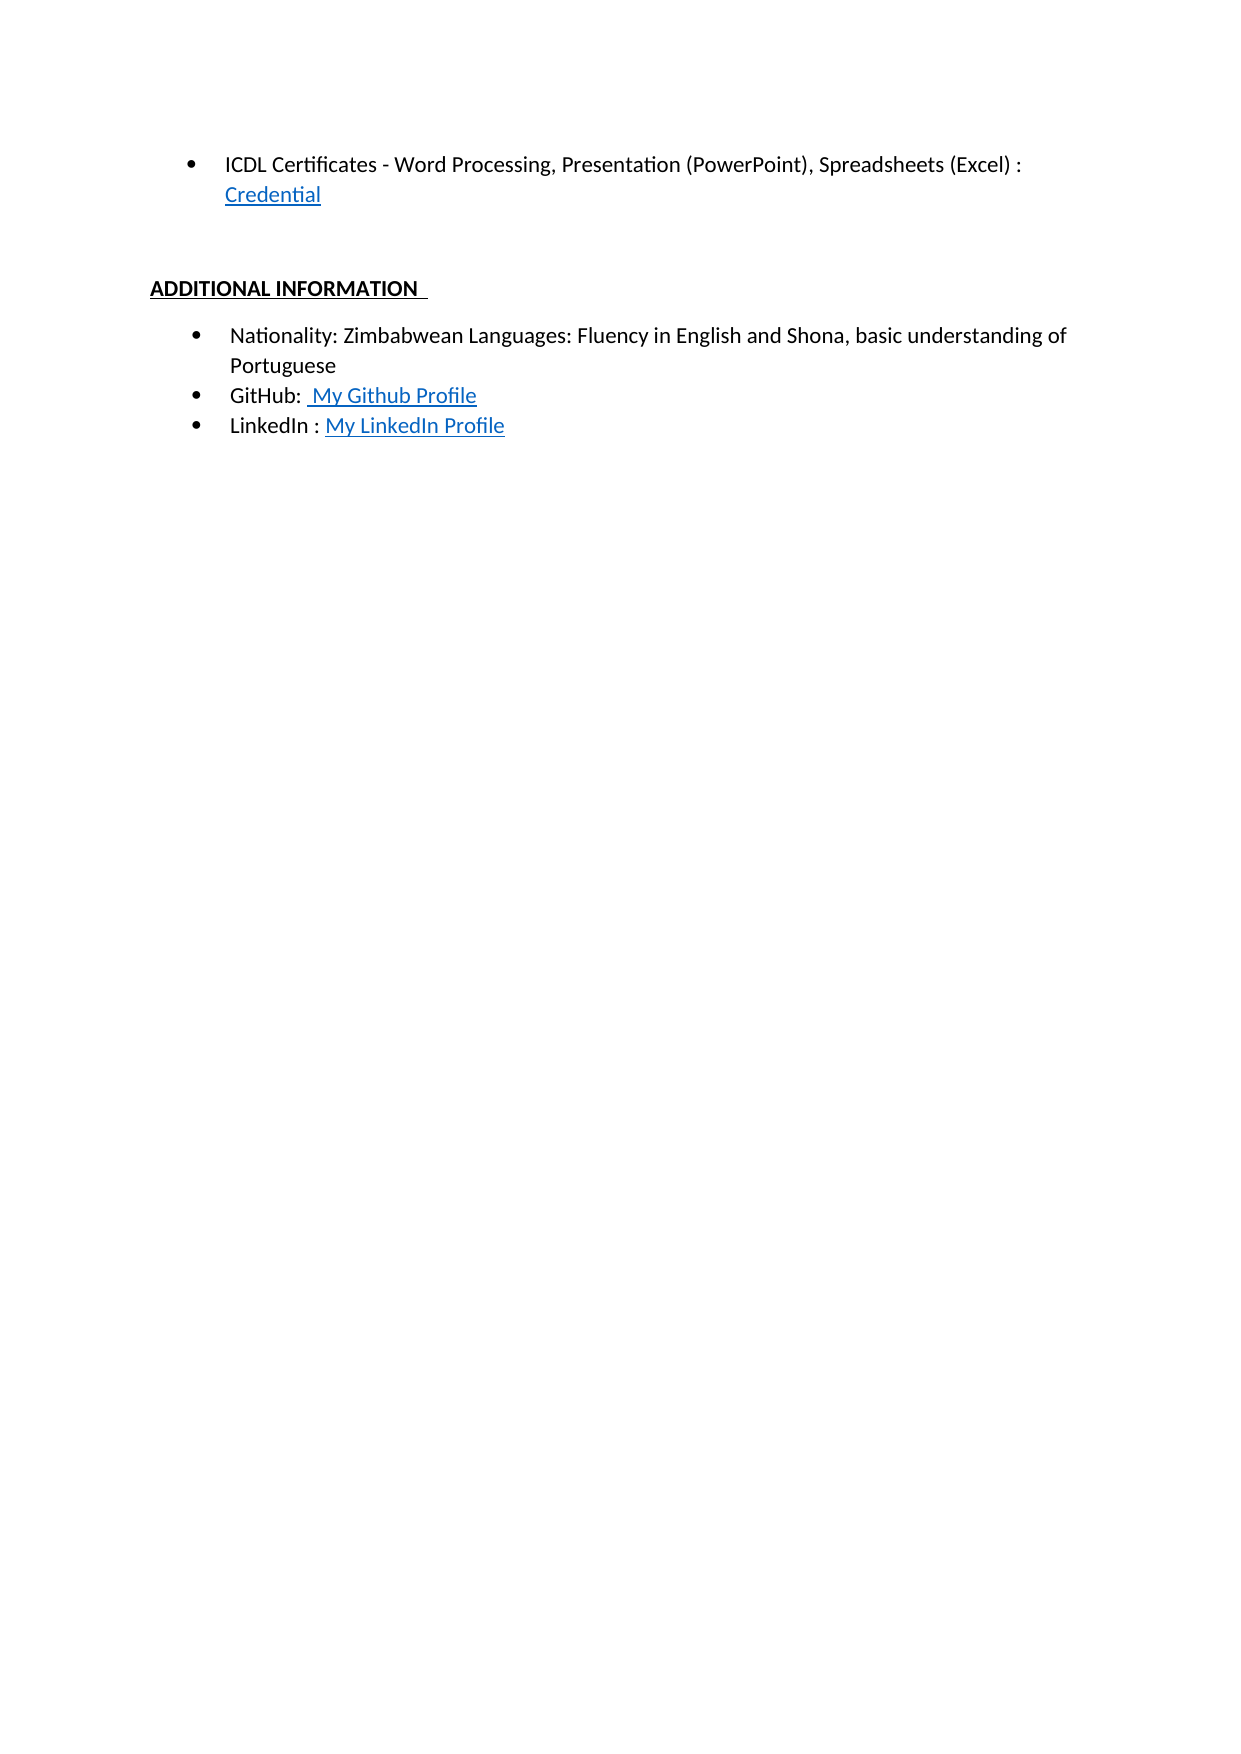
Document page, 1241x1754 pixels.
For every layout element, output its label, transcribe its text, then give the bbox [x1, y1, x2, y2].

list GitHub: My Github Profile [192, 381, 1090, 409]
list LinkedIn : My LinkedIn Profile [192, 411, 1090, 439]
text ADDITIONAL INFORMATION [150, 274, 1090, 302]
list Nationality: Zimbabwean Languages: Fluency in English and Shona, basic understanding of Portuguese [192, 321, 1090, 379]
list ICDL Certificates - Word Processing, Presentation (PowerPoint), Spreadsheets (Excel) : Credential [187, 150, 1090, 208]
